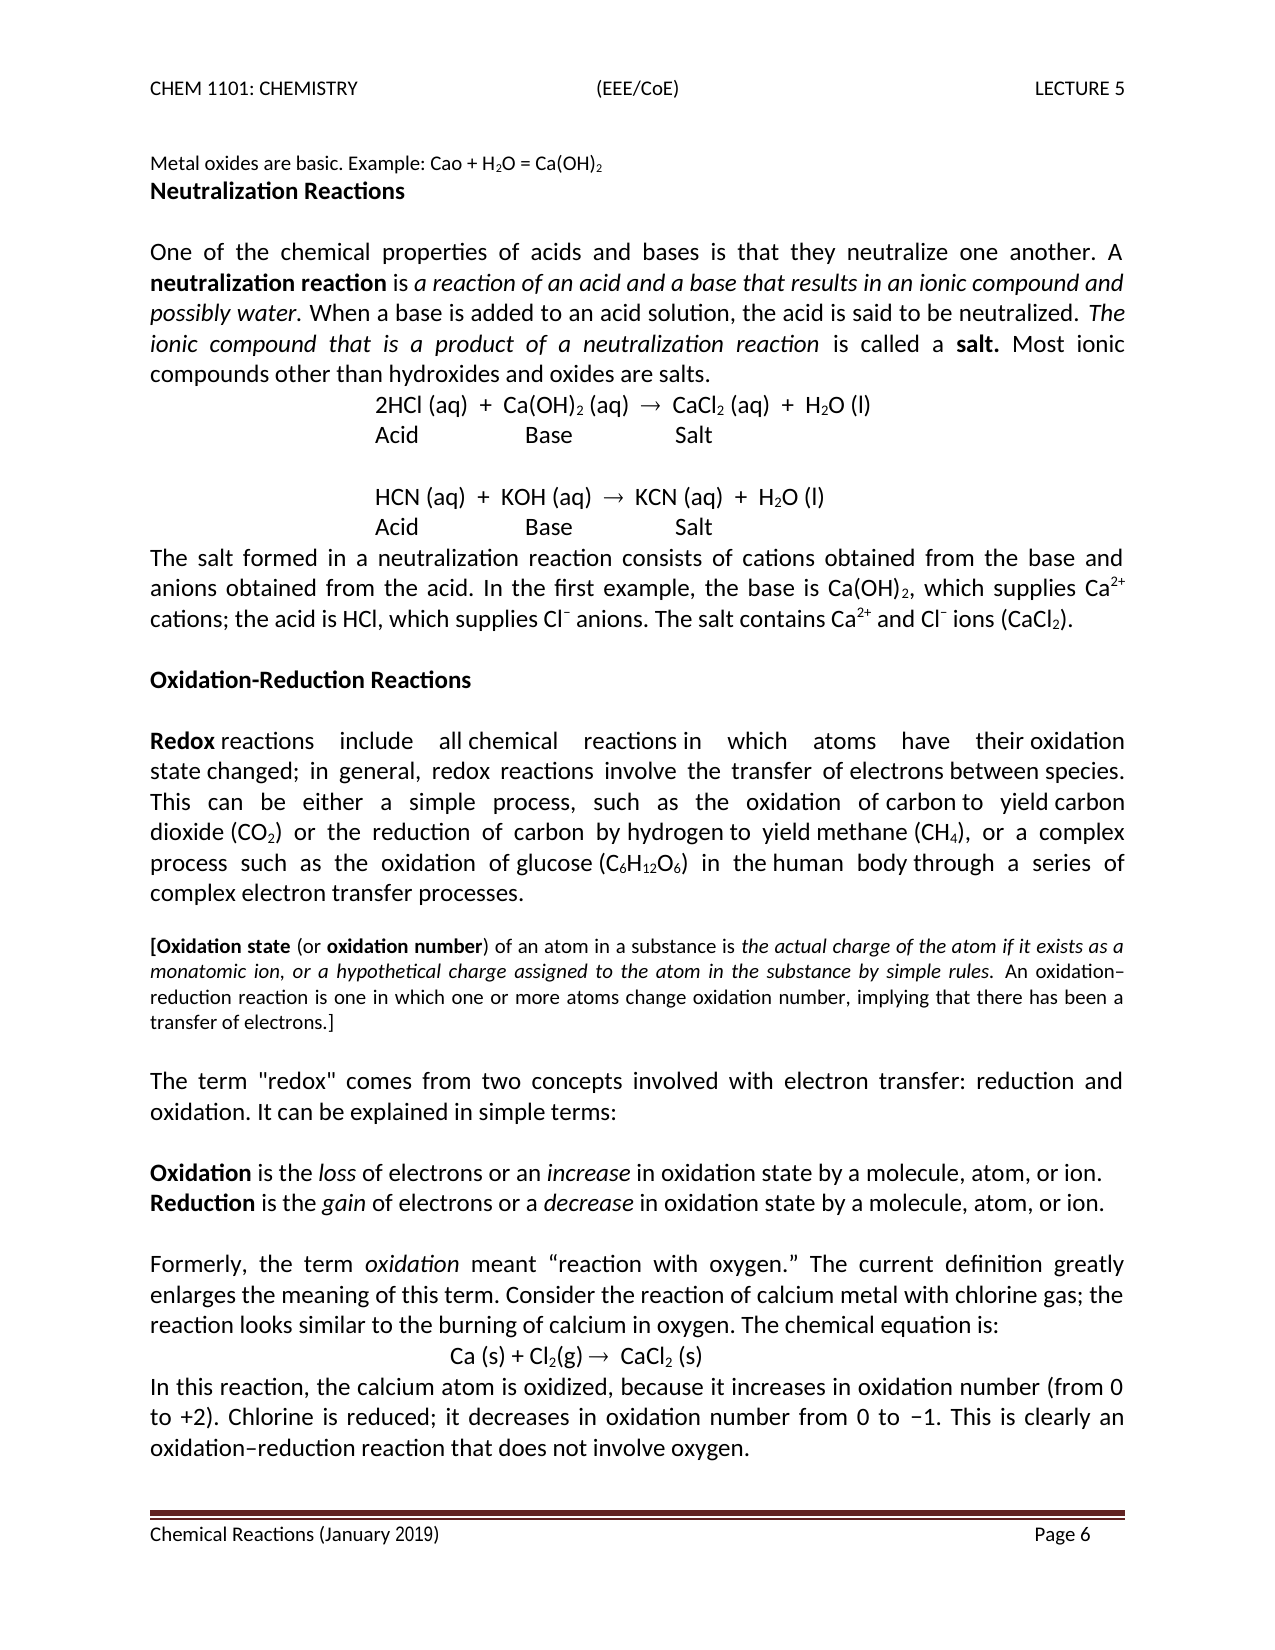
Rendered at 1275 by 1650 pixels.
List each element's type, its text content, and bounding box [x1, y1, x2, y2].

text Neutralization Reactions [150, 175, 1125, 206]
text Acid Base Salt [300, 511, 1125, 542]
text 2HCl (aq) + Ca(OH)2 (aq) CaCl2 (aq) + H2O (l) [300, 389, 1125, 419]
text Oxidation-Reduction Reactions [150, 664, 1125, 694]
text Oxidation is the loss of electrons or an increase in oxidation state by a molecule, atom, or ion. [150, 1157, 1125, 1188]
text One of the chemical properties of acids and bases is that they neutralize one another. A neutralization reaction is a reaction of an acid and a base that results in an ionic compound and possibly water. When a base is added to an acid solution, the acid is said to be neutralized. The ionic compound that is a product of a neutralization reaction is called a salt. Most ionic compounds other than hydroxides and oxides are salts. [150, 236, 1125, 389]
text HCN (aq) + KOH (aq) KCN (aq) + H2O (l) [300, 481, 1125, 511]
text Ca (s) + Cl2(g) CaCl2 (s) [150, 1340, 1125, 1371]
text Formerly, the term oxidation meant “reaction with oxygen.” The current definition greatly enlarges the meaning of this term. Consider the reaction of calcium metal with chlorine gas; the reaction looks similar to the burning of calcium in oxygen. The chemical equation is: [150, 1249, 1125, 1340]
text [Oxidation state (or oxidation number) of an atom in a substance is the actual charge of the atom if it exists as a monatomic ion, or a hypothetical charge assigned to the atom in the substance by simple rules. An oxidation–reduction reaction is one in which one or more atoms change oxidation number, implying that there has been a transfer of electrons.] [150, 933, 1125, 1035]
text Reduction is the gain of electrons or a decrease in oxidation state by a molecule, atom, or ion. [150, 1188, 1125, 1218]
text The term "redox" comes from two concepts involved with electron transfer: reduction and oxidation. It can be explained in simple terms: [150, 1066, 1125, 1127]
text In this reaction, the calcium atom is oxidized, because it increases in oxidation number (from 0 to +2). Chlorine is reduced; it decreases in oxidation number from 0 to −1. This is clearly an oxidation–reduction reaction that does not involve oxygen. [150, 1371, 1125, 1462]
text Acid Base Salt [300, 419, 1125, 450]
text The salt formed in a neutralization reaction consists of cations obtained from the base and anions obtained from the acid. In the first example, the base is Ca(OH)2, which supplies Ca2+ cations; the acid is HCl, which supplies Cl− anions. The salt contains Ca2+ and Cl− ions (CaCl2). [150, 542, 1125, 633]
text Redox reactions include all chemical reactions in which atoms have their oxidation state changed; in general, redox reactions involve the transfer of electrons between species. This can be either a simple process, such as the oxidation of carbon to yield carbon dioxide (CO2) or the reduction of carbon by hydrogen to yield methane (CH4), or a complex process such as the oxidation of glucose (C6H12O6) in the human body through a series of complex electron transfer processes. [150, 725, 1125, 908]
text Metal oxides are basic. Example: Cao + H2O = Ca(OH)2 [150, 150, 1125, 175]
